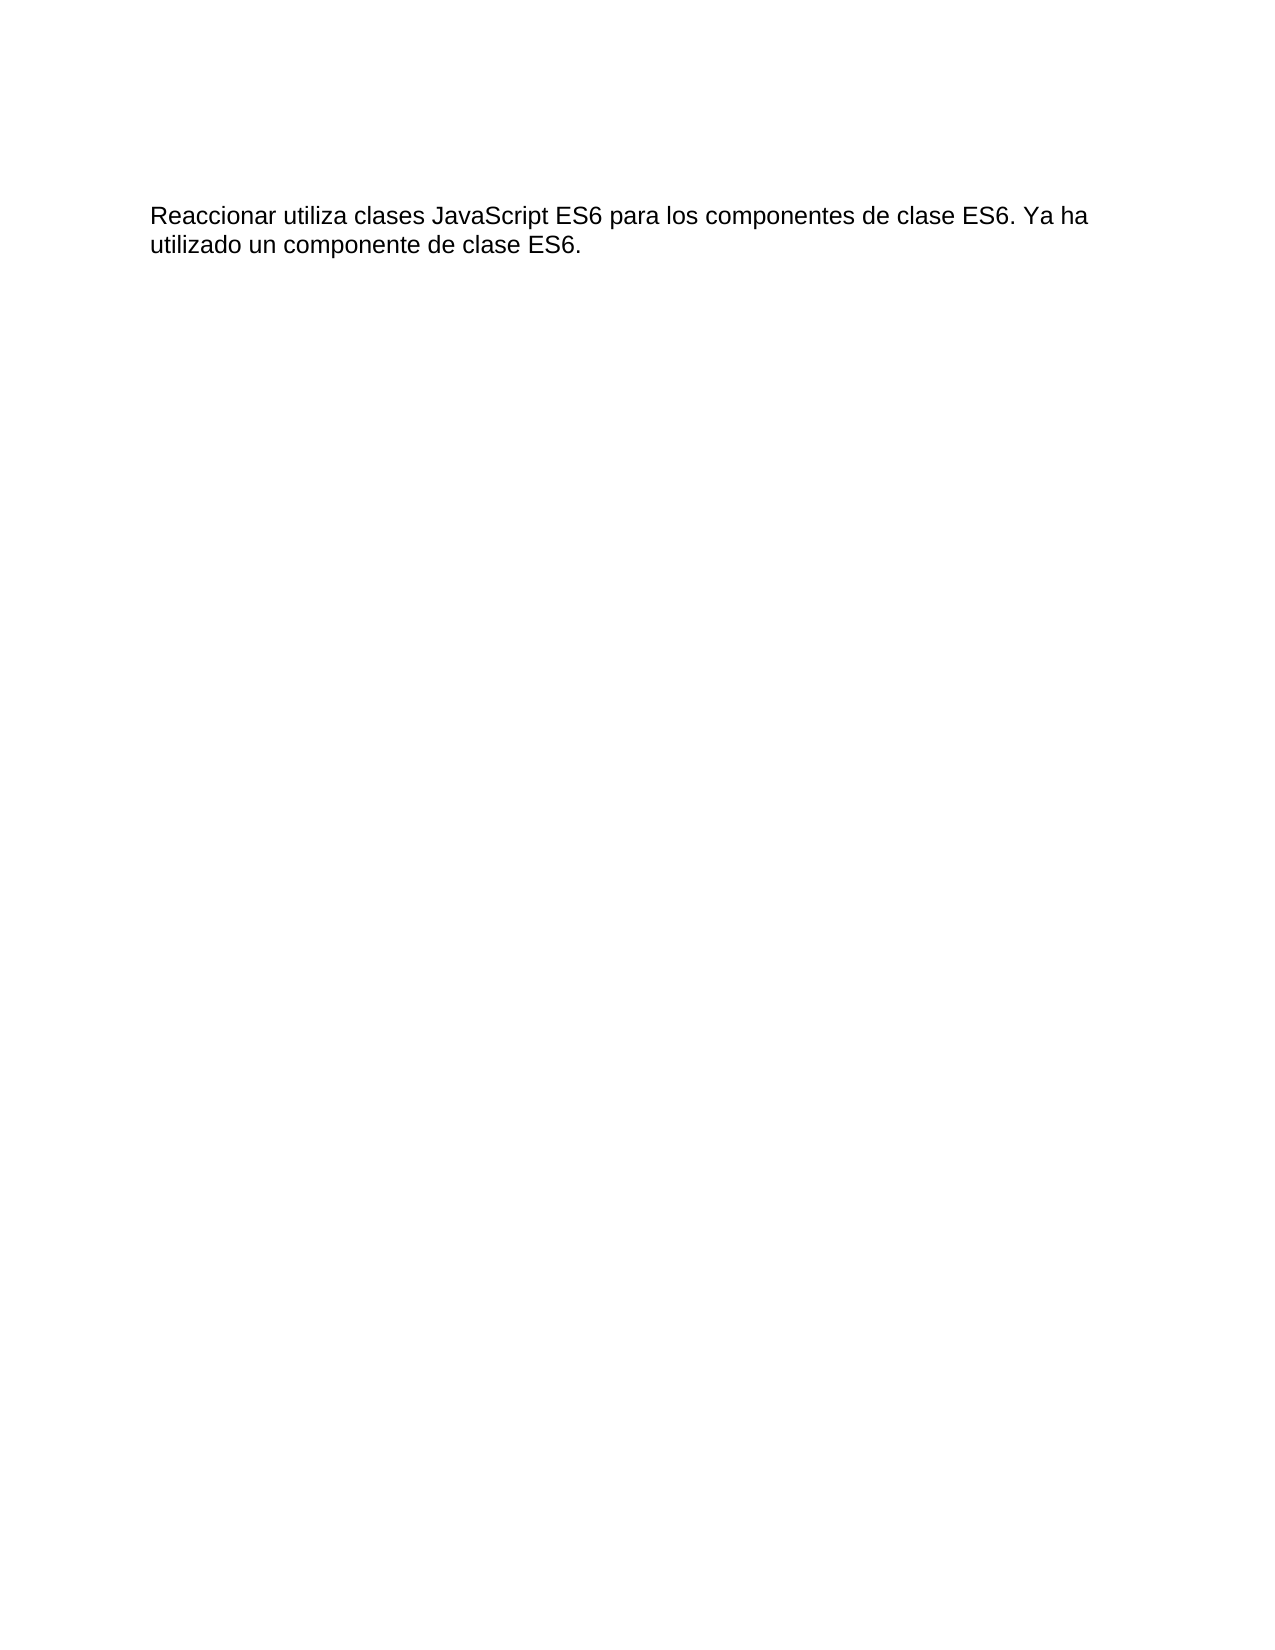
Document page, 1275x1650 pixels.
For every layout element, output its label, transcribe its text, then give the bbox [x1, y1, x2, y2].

text Reaccionar utiliza clases JavaScript ES6 para los componentes de clase ES6. Ya ha utilizado un componente de clase ES6. [150, 201, 1125, 259]
